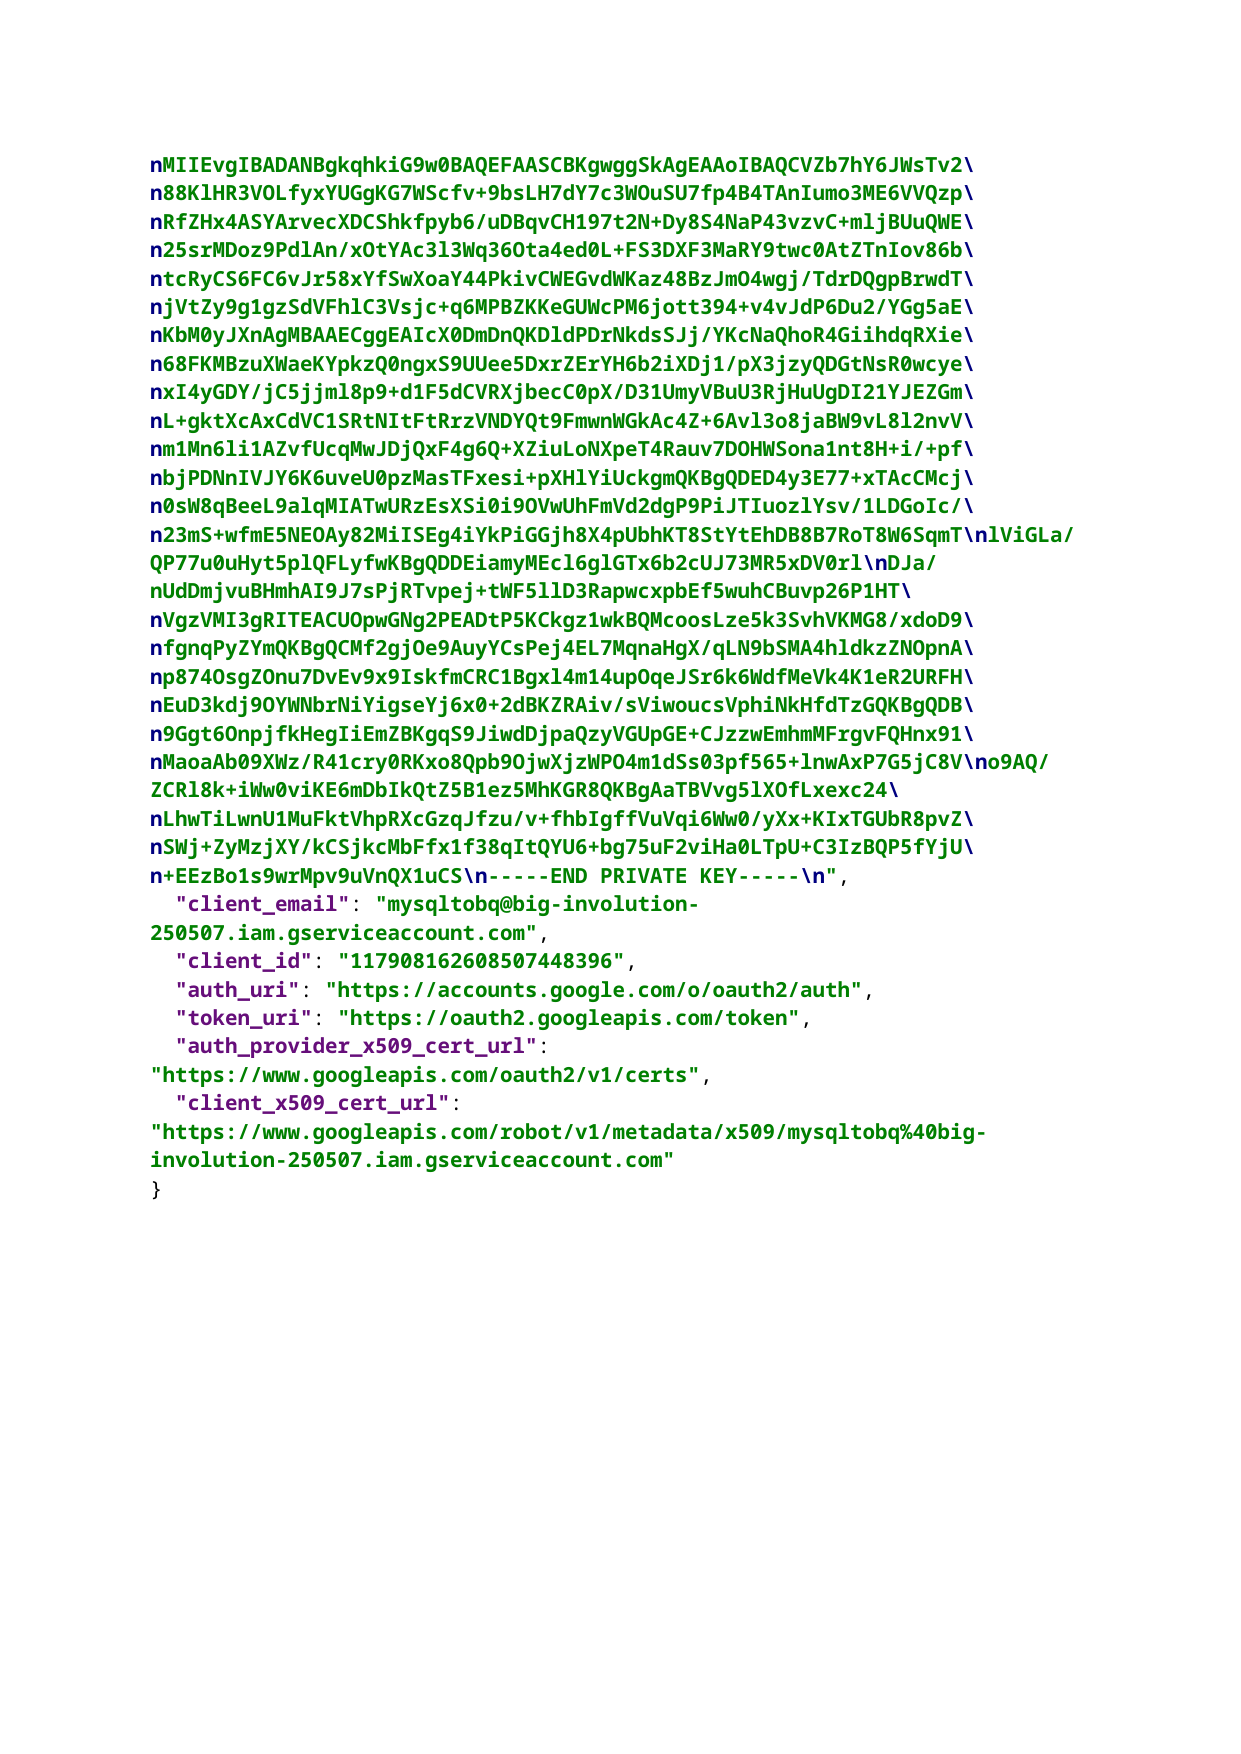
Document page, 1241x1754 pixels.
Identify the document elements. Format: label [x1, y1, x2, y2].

text [150, 150, 1090, 1202]
